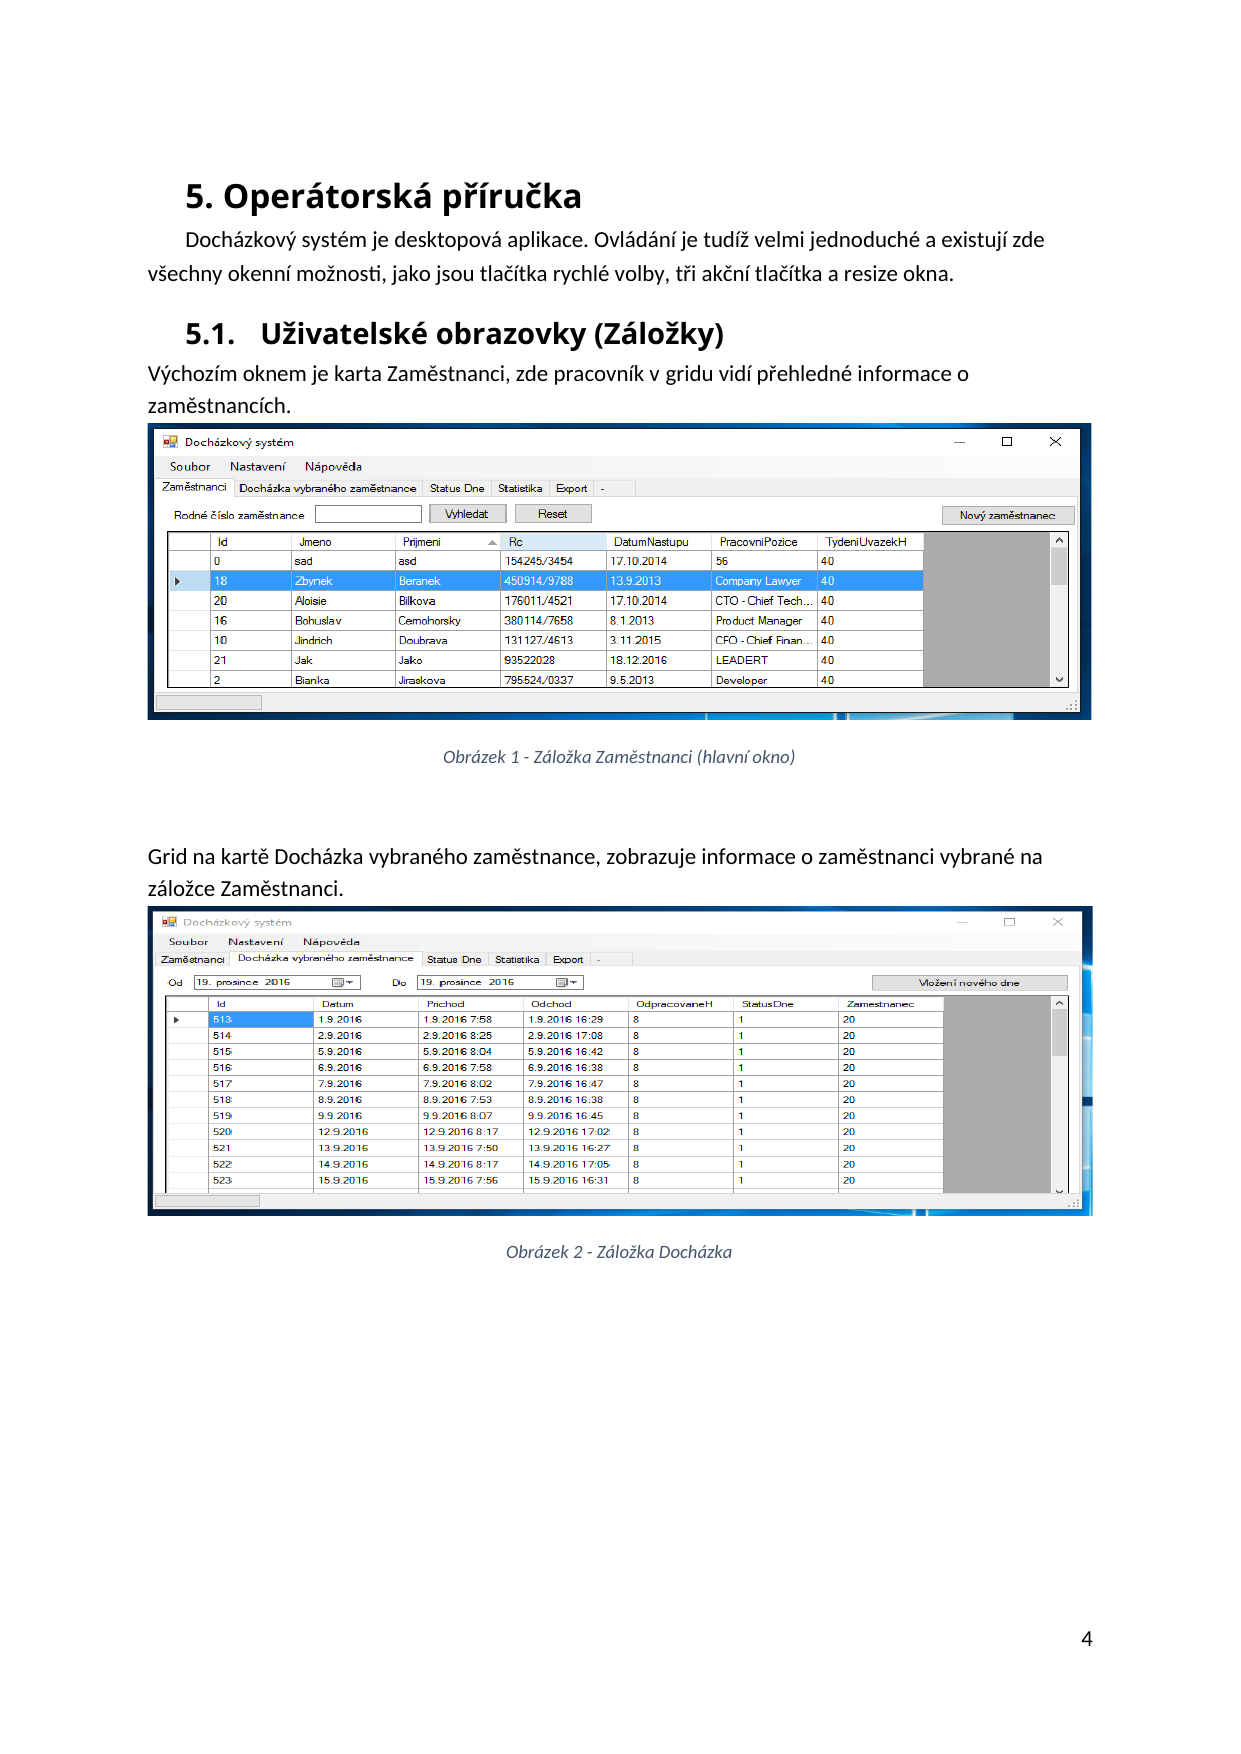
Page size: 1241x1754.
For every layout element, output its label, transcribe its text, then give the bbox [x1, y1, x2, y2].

subtitle Uživatelské obrazovky (Záložky) [185, 313, 1093, 353]
picture [147, 906, 1093, 1216]
picture [147, 423, 1092, 720]
subtitle Operátorská příručka [185, 173, 1093, 218]
text Grid na kartě Docházka vybraného zaměstnance, zobrazuje informace o zaměstnanci vybrané na záložce Zaměstnanci. [148, 842, 1093, 906]
text Docházkový systém je desktopová aplikace. Ovládání je tudíž velmi jednoduché a existují zde všechny okenní možnosti, jako jsou tlačítka rychlé volby, tři akční tlačítka a resize okna. [148, 225, 1093, 288]
